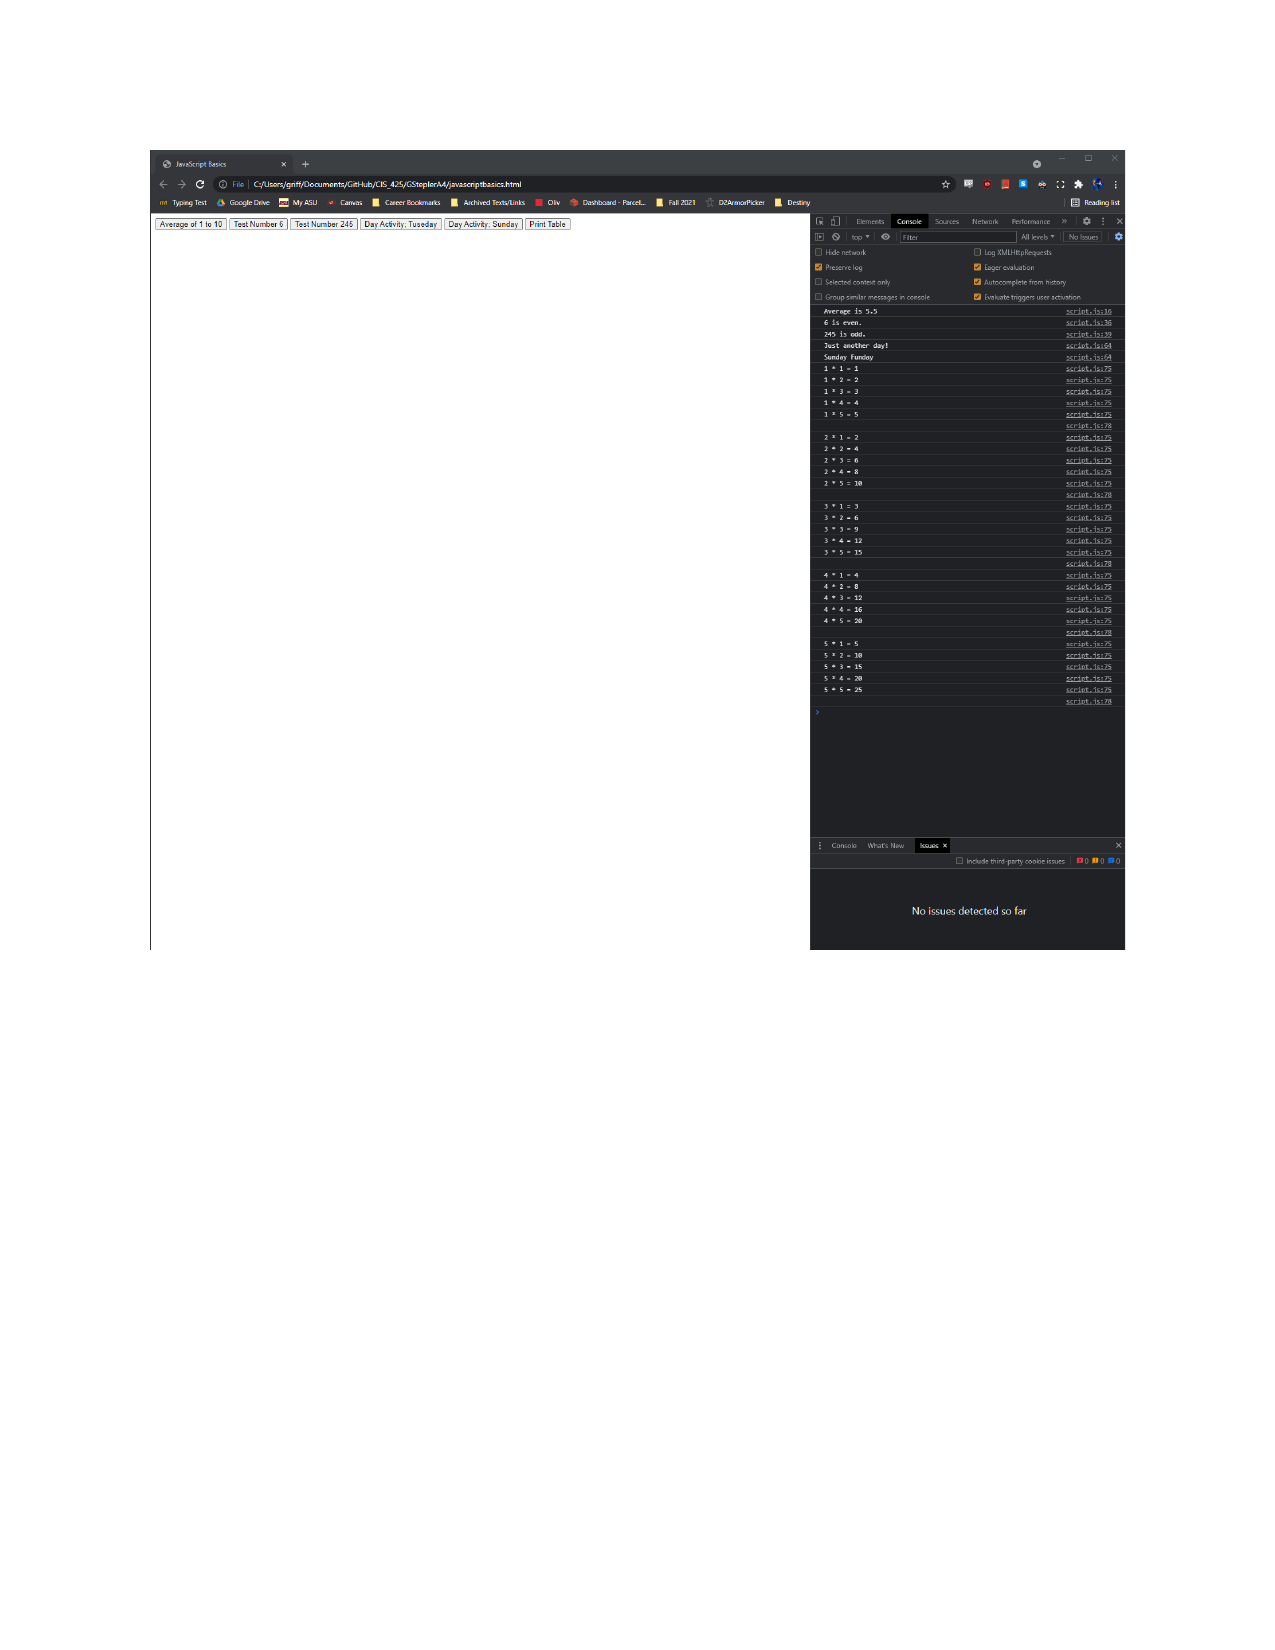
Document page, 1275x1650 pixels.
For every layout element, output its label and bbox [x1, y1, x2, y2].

picture [150, 150, 1125, 950]
